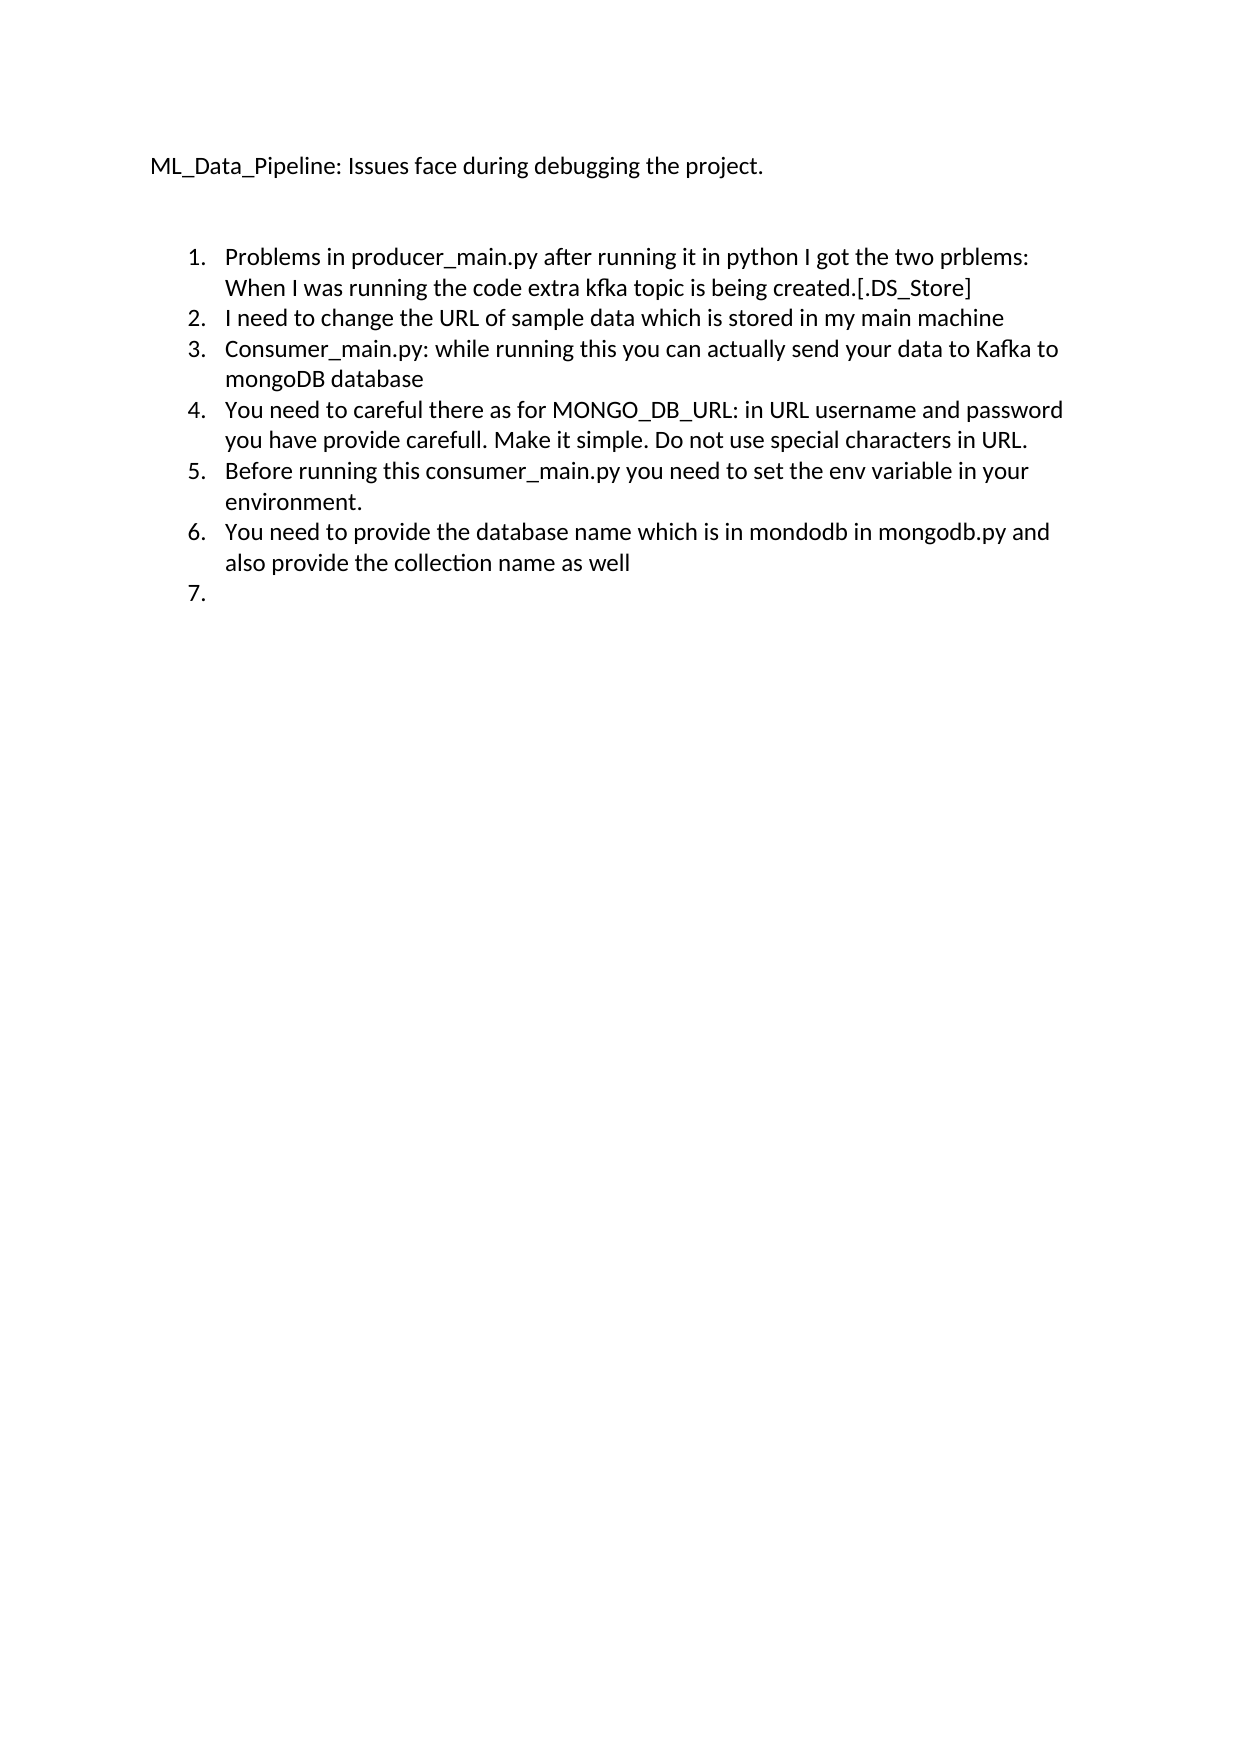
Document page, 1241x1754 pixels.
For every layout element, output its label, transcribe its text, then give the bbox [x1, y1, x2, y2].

list I need to change the URL of sample data which is stored in my main machine [187, 303, 1090, 333]
list You need to provide the database name which is in mondodb in mongodb.py and also provide the collection name as well [187, 516, 1090, 577]
text ML_Data_Pipeline: Issues face during debugging the project. [150, 150, 1090, 181]
list When I was running the code extra kfka topic is being created.[.DS_Store] [225, 272, 1090, 303]
list Problems in producer_main.py after running it in python I got the two prblems: [187, 242, 1090, 272]
list You need to careful there as for MONGO_DB_URL: in URL username and password you have provide carefull. Make it simple. Do not use special characters in URL. [187, 394, 1090, 455]
list Consumer_main.py: while running this you can actually send your data to Kafka to mongoDB database [187, 333, 1090, 394]
list Before running this consumer_main.py you need to set the env variable in your environment. [187, 455, 1090, 516]
